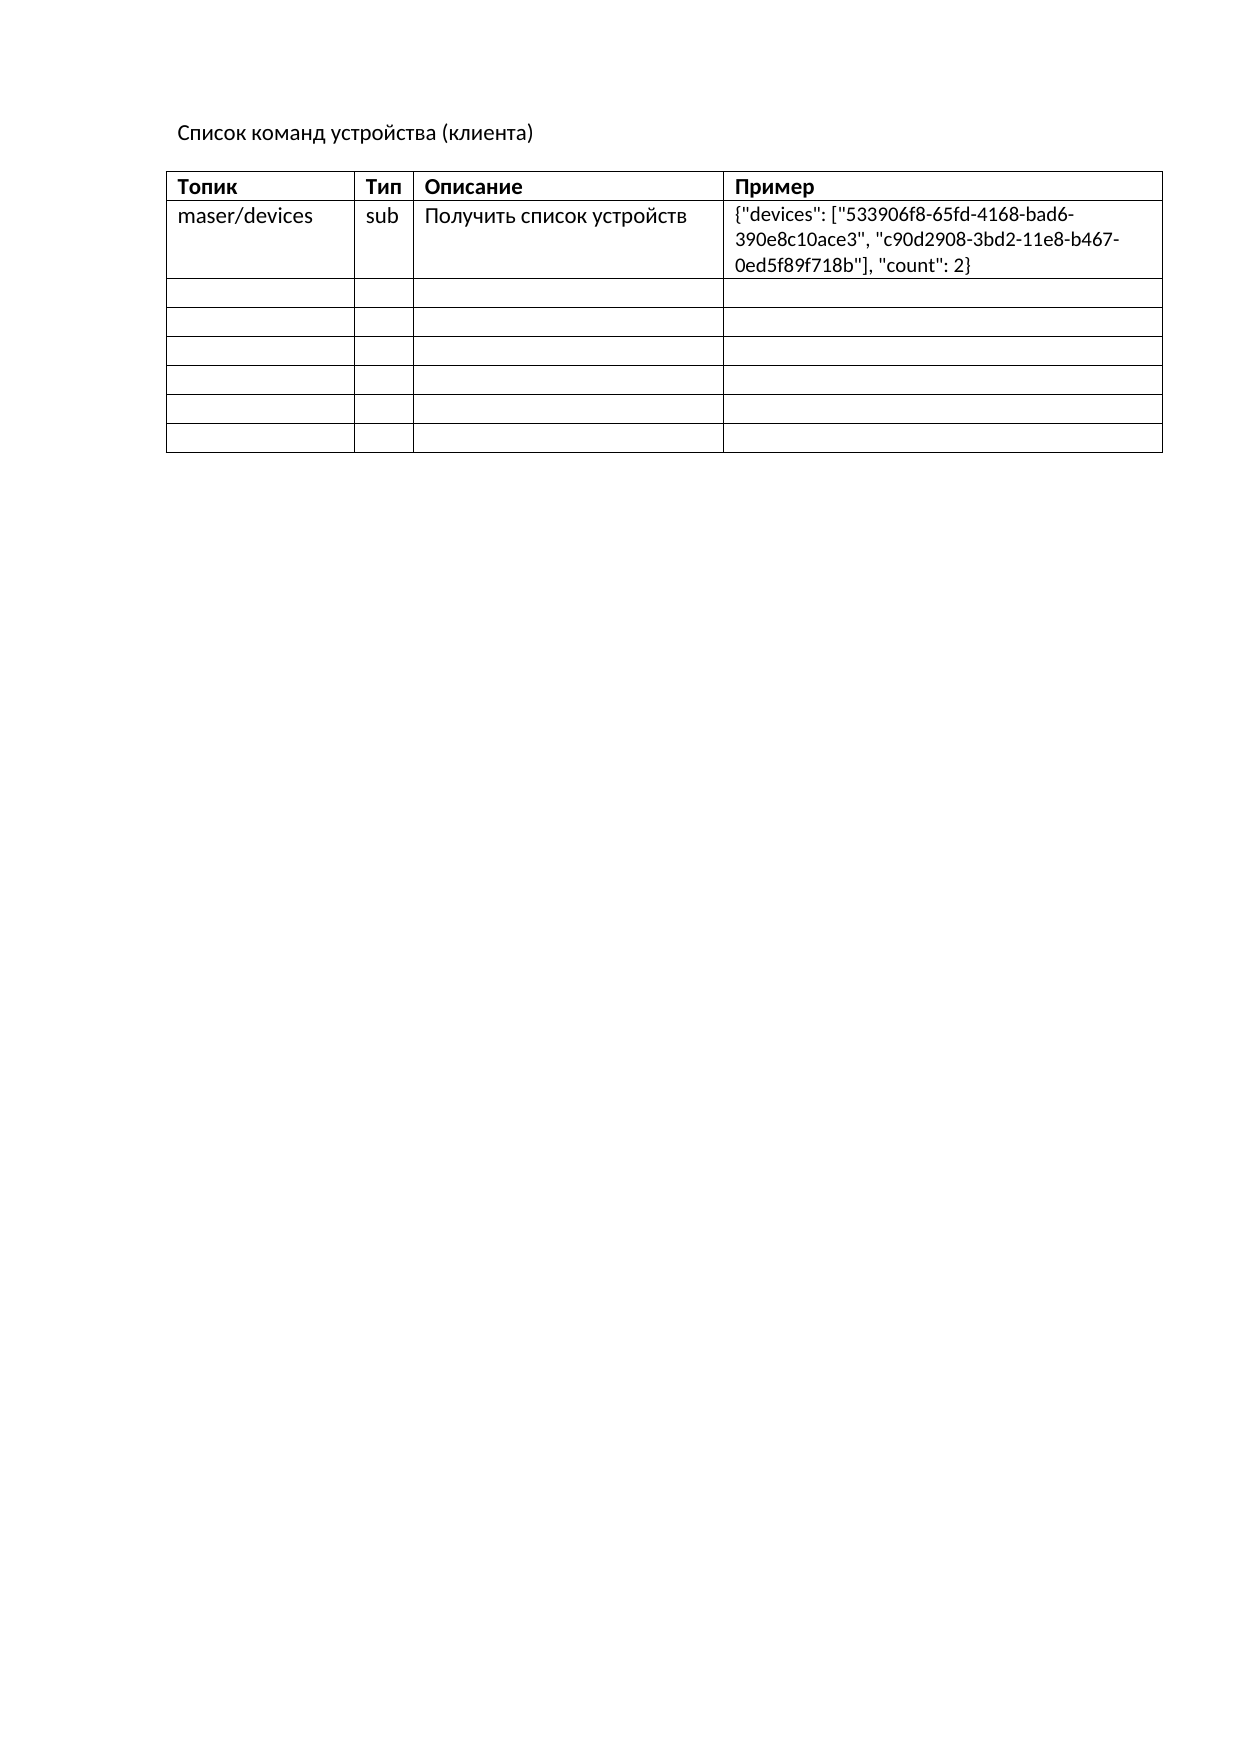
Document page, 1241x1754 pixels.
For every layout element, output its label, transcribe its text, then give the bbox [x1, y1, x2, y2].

table_header Топик [167, 172, 354, 200]
table_cell sub [355, 201, 413, 277]
table_header Пример [724, 172, 1162, 200]
table_cell {"devices": ["533906f8-65fd-4168-bad6-390e8c10ace3", "c90d2908-3bd2-11e8-b467-0ed5f89f718b"], "count": 2} [724, 201, 1162, 277]
table_cell [167, 279, 354, 307]
table_cell [167, 308, 354, 336]
table_cell [355, 366, 413, 394]
text Список команд устройства (клиента) [177, 118, 1152, 146]
table_cell [355, 279, 413, 307]
table_cell Получить список устройств [414, 201, 723, 277]
table_cell maser/devices [167, 201, 354, 277]
table_cell [724, 308, 1162, 336]
table_header Описание [414, 172, 723, 200]
table_cell [724, 395, 1162, 423]
table_cell [167, 337, 354, 365]
table_cell [355, 308, 413, 336]
table_cell [414, 279, 723, 307]
table_cell [355, 424, 413, 452]
table_cell [414, 337, 723, 365]
table_cell [167, 395, 354, 423]
table_cell [414, 395, 723, 423]
table_cell [414, 366, 723, 394]
table_cell [724, 337, 1162, 365]
table_cell [724, 366, 1162, 394]
table_cell [724, 279, 1162, 307]
table_cell [167, 366, 354, 394]
table_cell [724, 424, 1162, 452]
table_cell [355, 337, 413, 365]
table_cell [167, 424, 354, 452]
table_header Тип [355, 172, 413, 200]
table_cell [355, 395, 413, 423]
table_cell [414, 424, 723, 452]
table_cell [414, 308, 723, 336]
